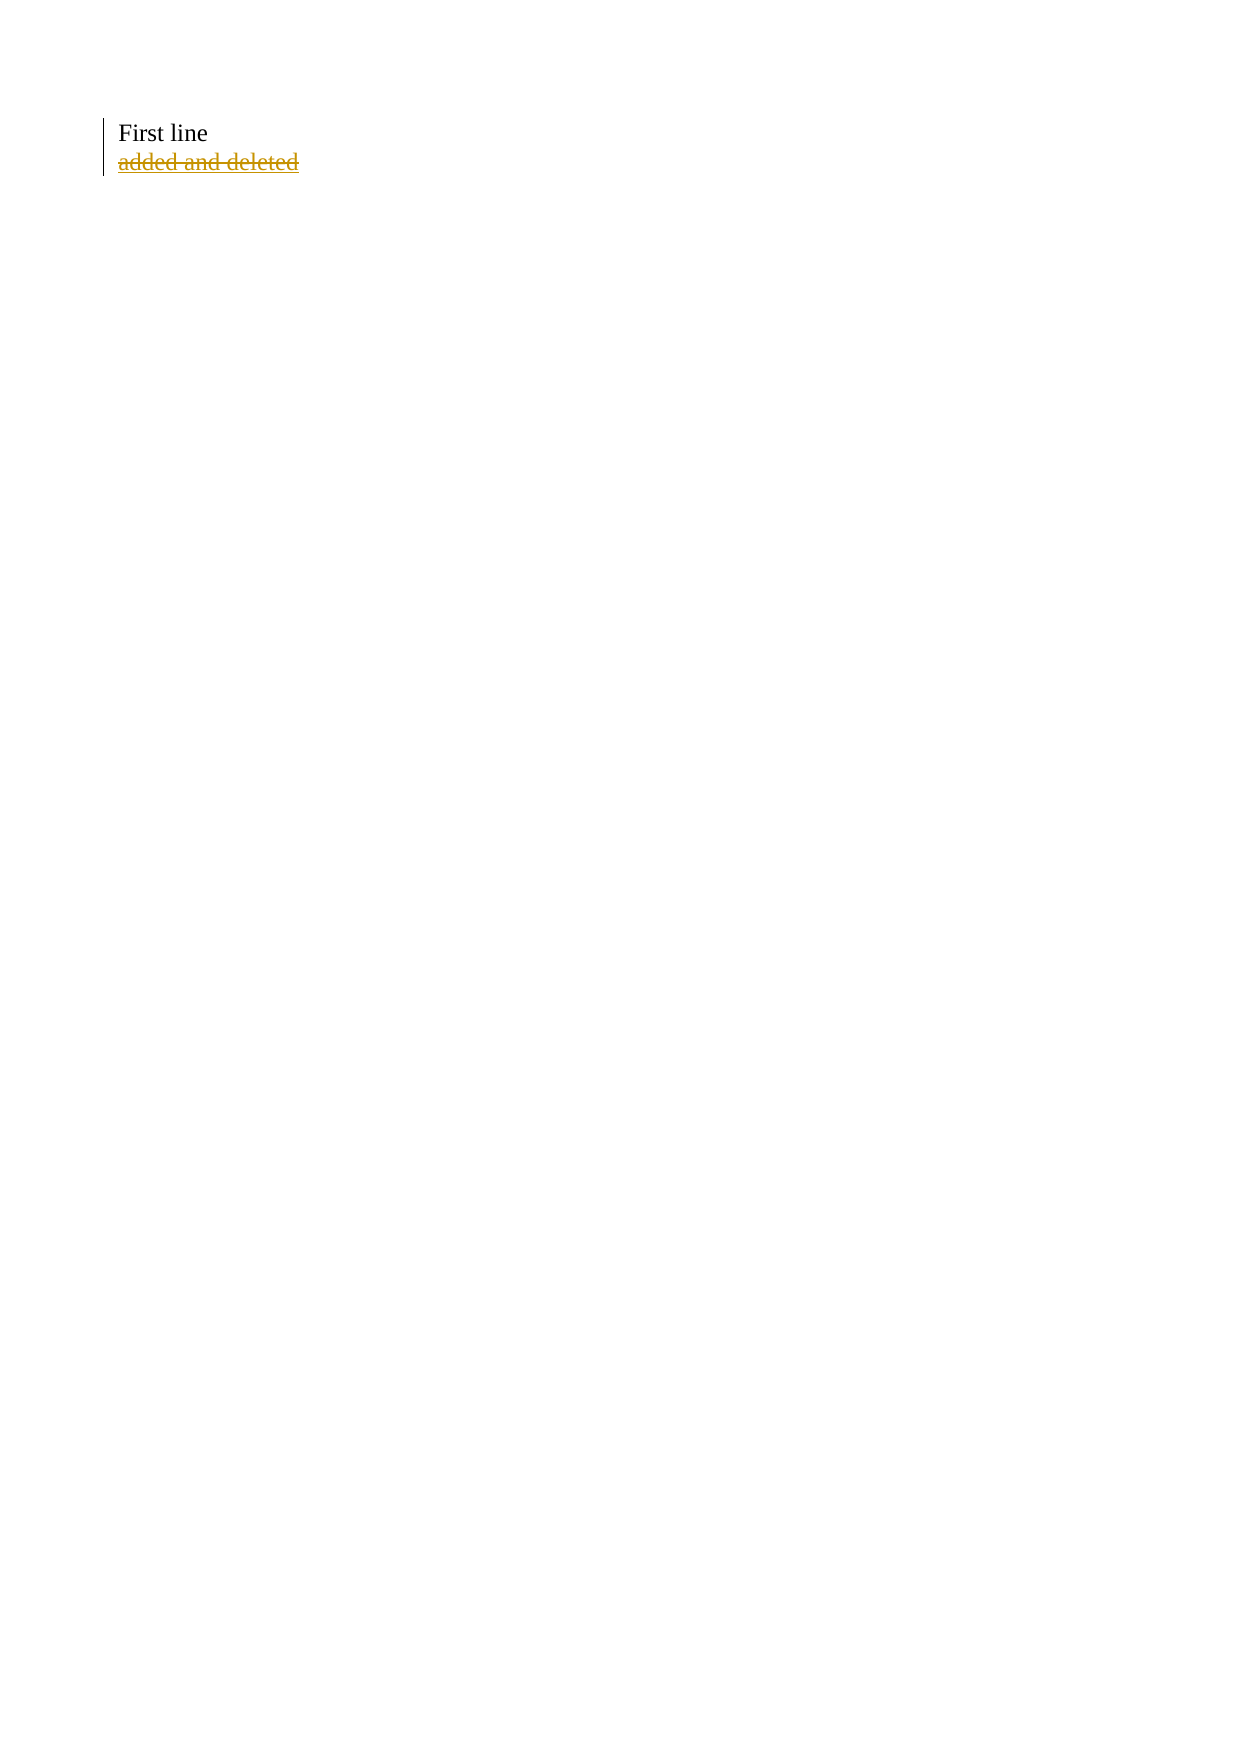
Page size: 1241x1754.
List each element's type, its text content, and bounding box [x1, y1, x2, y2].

text First line [118, 118, 1122, 147]
